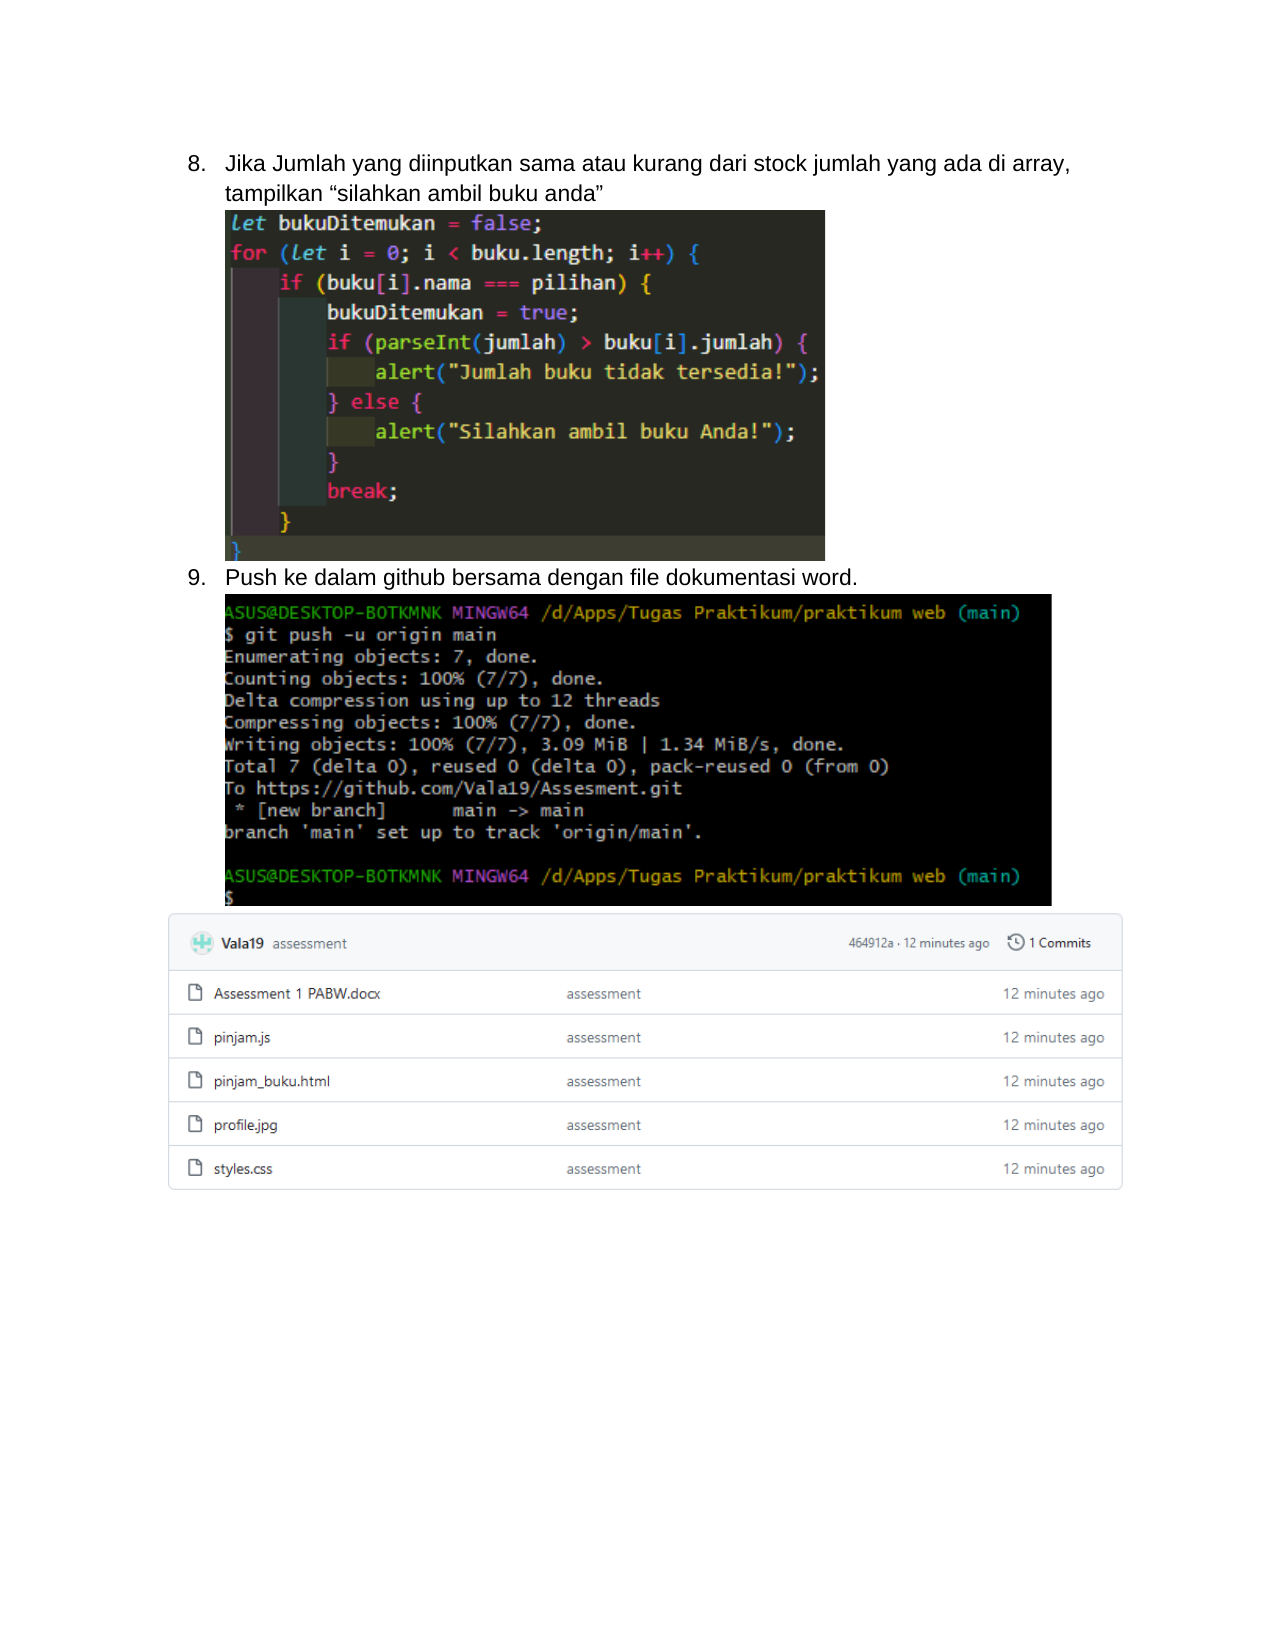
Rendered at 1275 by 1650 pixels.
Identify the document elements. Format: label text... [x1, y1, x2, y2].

picture [150, 909, 1125, 1192]
picture [225, 210, 826, 561]
picture [225, 594, 1052, 906]
